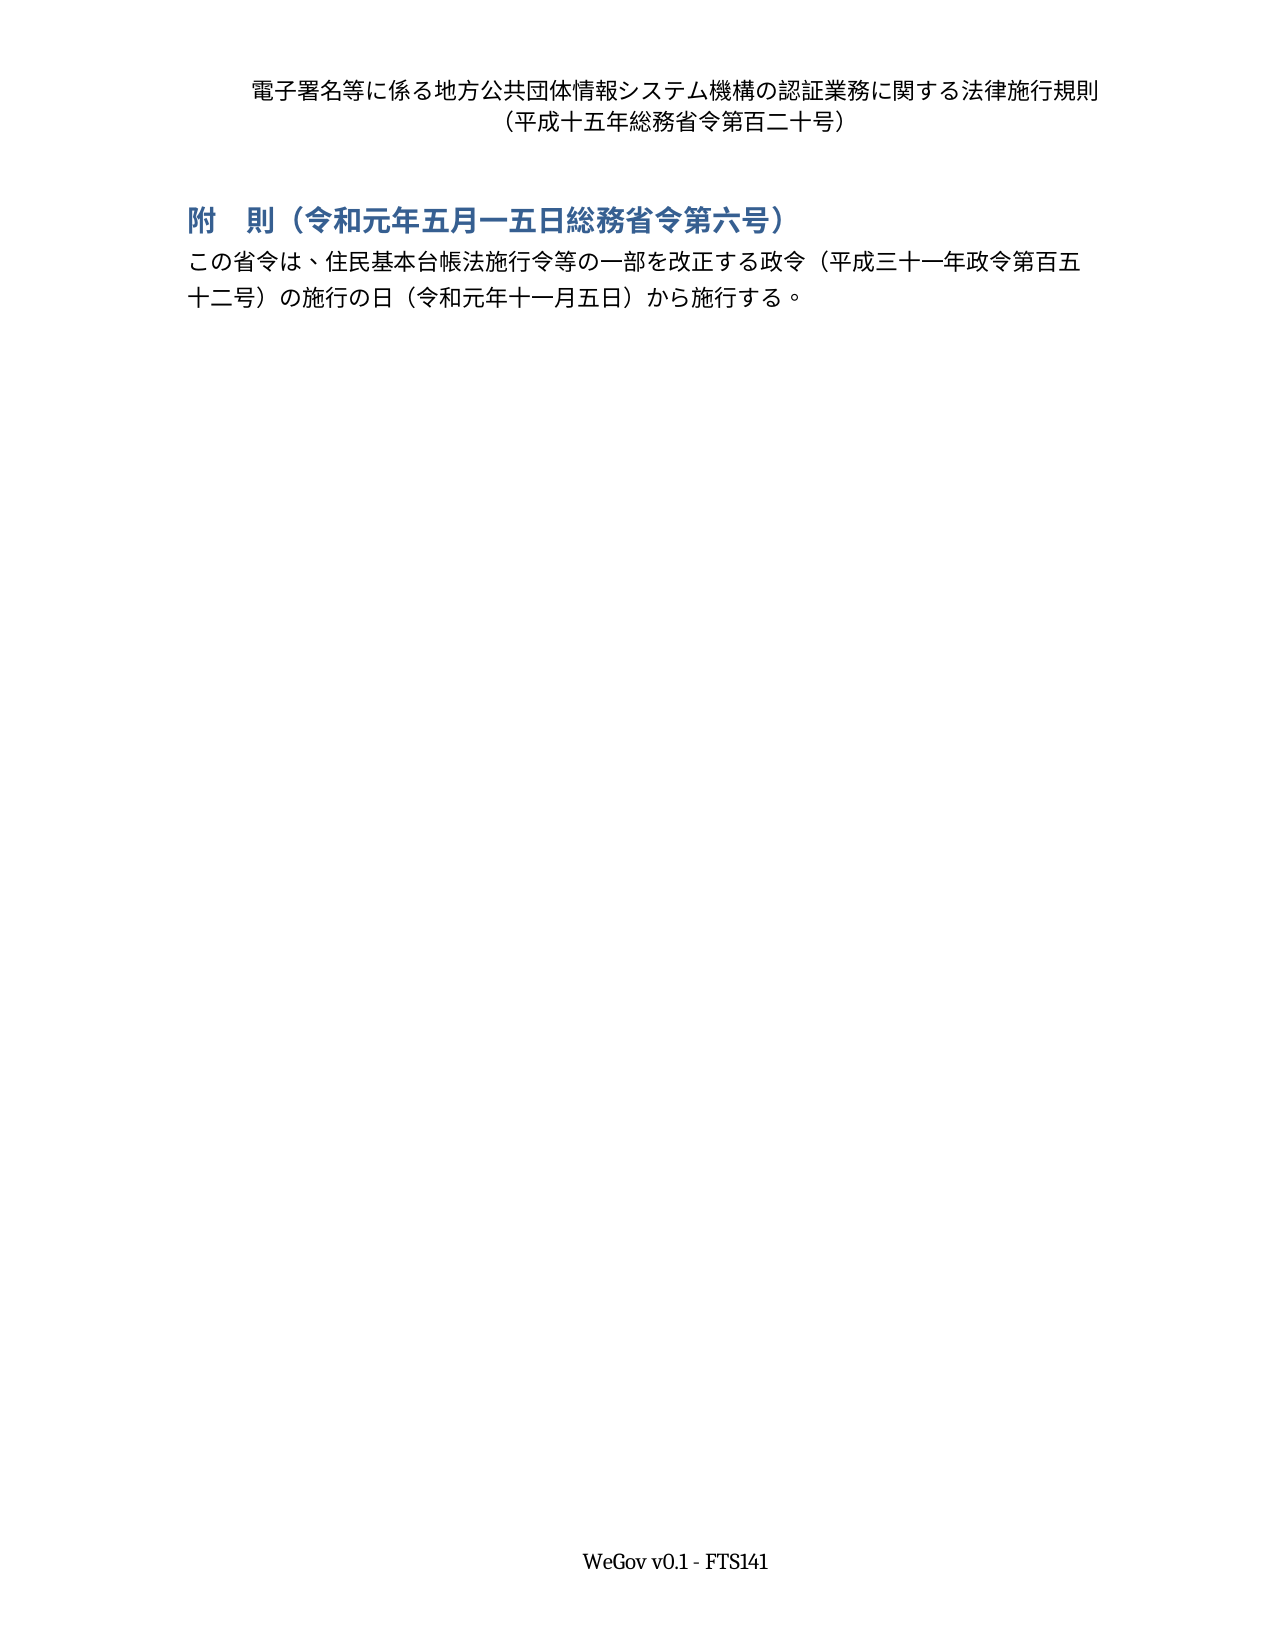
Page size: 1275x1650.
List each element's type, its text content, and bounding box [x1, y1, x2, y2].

subtitle 附 則（令和元年五月一五日総務省令第六号） [187, 200, 1087, 240]
text この省令は、住民基本台帳法施行令等の一部を改正する政令（平成三十一年政令第百五十二号）の施行の日（令和元年十一月五日）から施行する。 [187, 246, 1087, 313]
